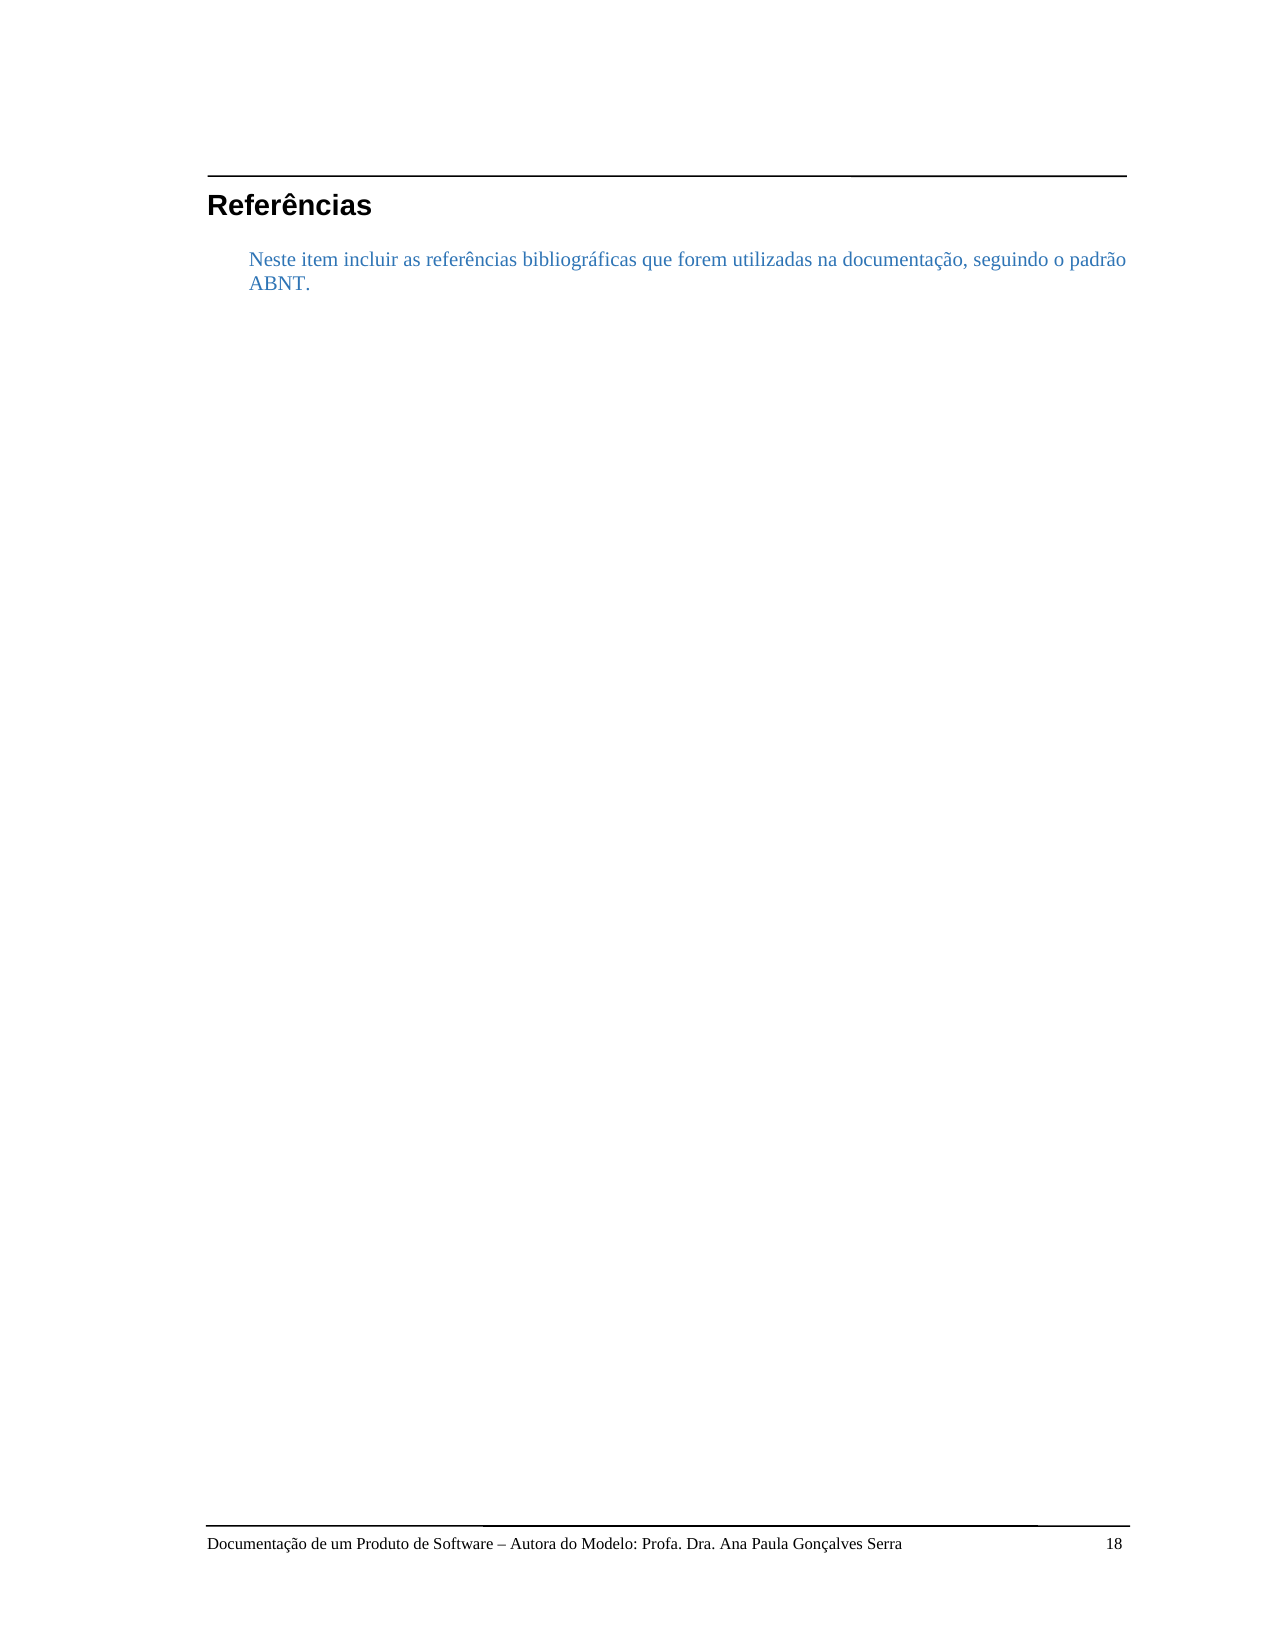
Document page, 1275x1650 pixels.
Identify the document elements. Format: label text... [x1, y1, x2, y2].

text Neste item incluir as referências bibliográficas que forem utilizadas na documentação, seguindo o padrão ABNT. [248, 247, 1127, 295]
list Referências [207, 177, 1127, 222]
